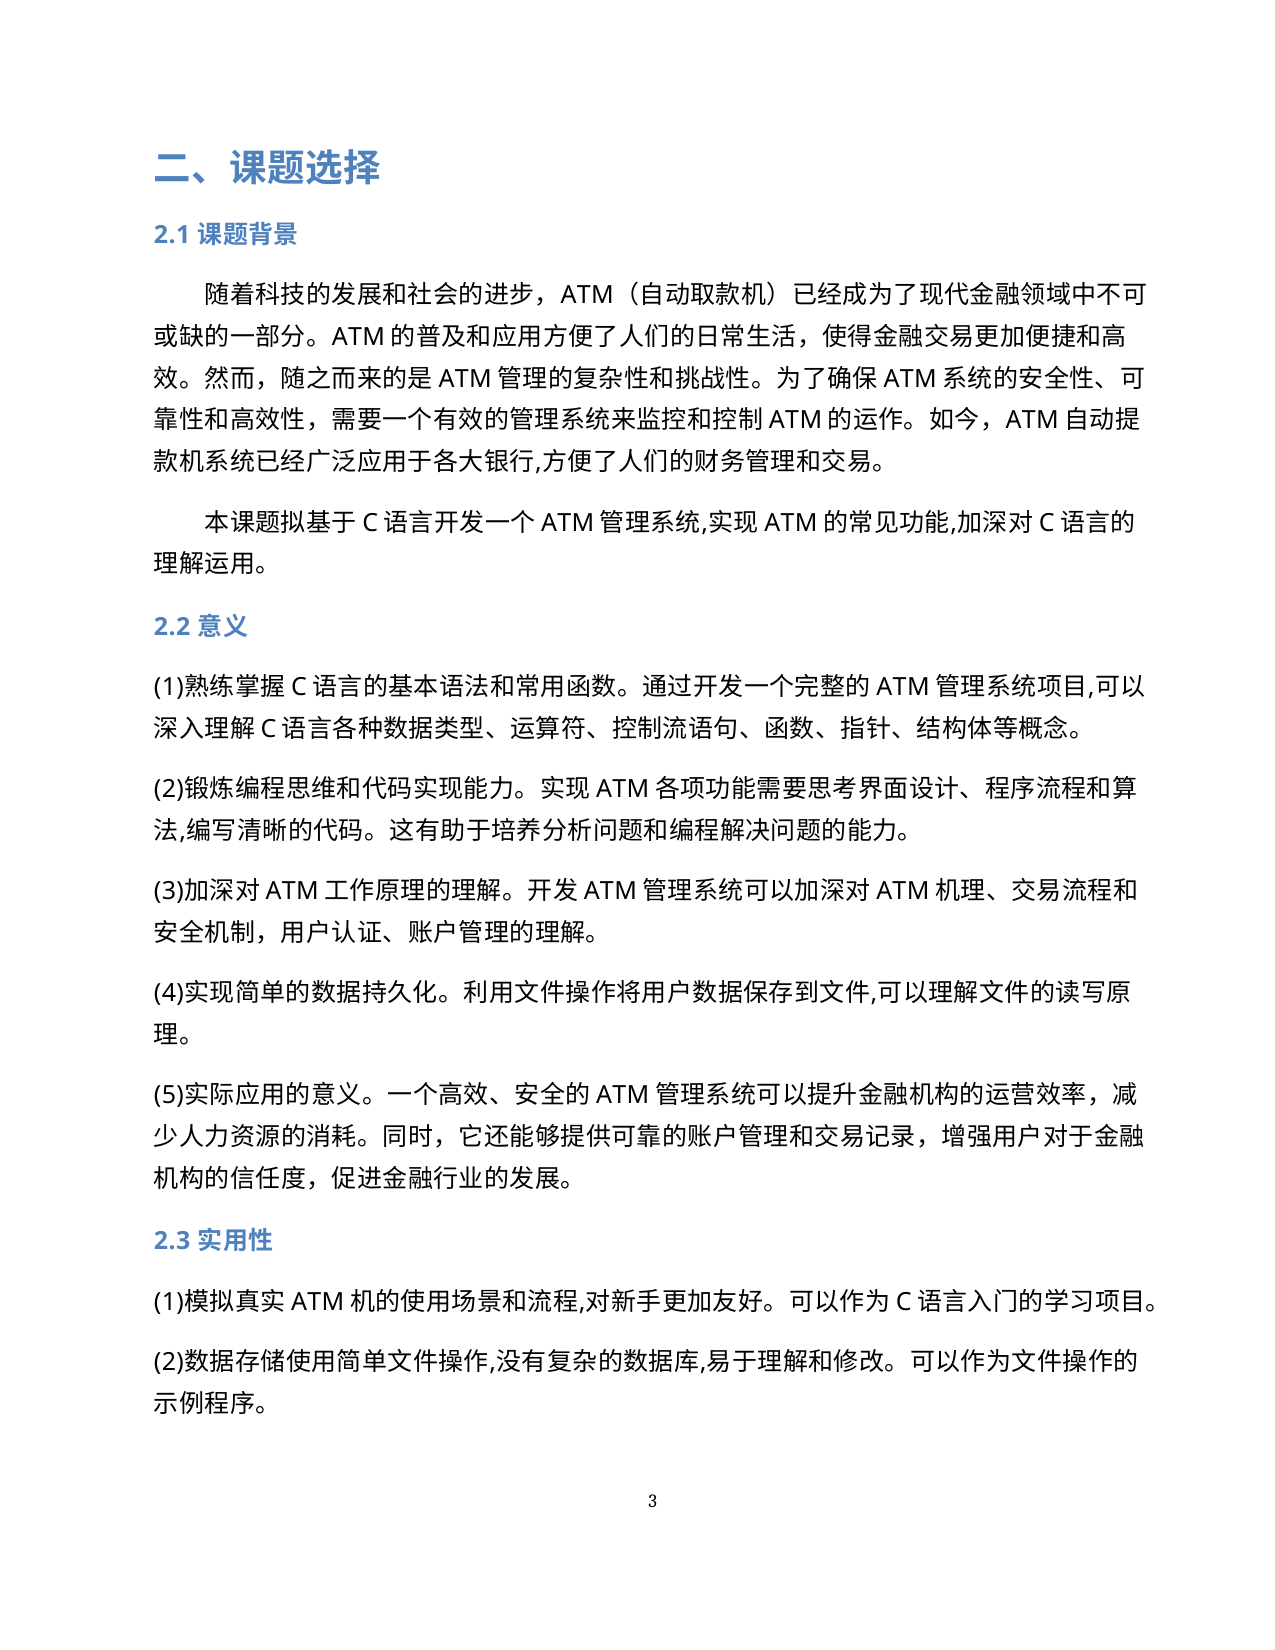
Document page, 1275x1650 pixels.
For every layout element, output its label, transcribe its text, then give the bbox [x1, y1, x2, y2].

text (1)熟练掌握C语言的基本语法和常用函数。通过开发一个完整的ATM管理系统项目,可以深入理解C语言各种数据类型、运算符、控制流语句、函数、指针、结构体等概念。 [154, 662, 1151, 746]
subtitle 2.1 课题背景 [154, 210, 1151, 252]
text (5)实际应用的意义。一个高效、安全的ATM管理系统可以提升金融机构的运营效率，减少人力资源的消耗。同时，它还能够提供可靠的账户管理和交易记录，增强用户对于金融机构的信任度，促进金融行业的发展。 [154, 1071, 1151, 1196]
text (4)实现简单的数据持久化。利用文件操作将用户数据保存到文件,可以理解文件的读写原理。 [154, 968, 1151, 1052]
text 随着科技的发展和社会的进步，ATM（自动取款机）已经成为了现代金融领域中不可或缺的一部分。ATM的普及和应用方便了人们的日常生活，使得金融交易更加便捷和高效。然而，随之而来的是ATM管理的复杂性和挑战性。为了确保ATM系统的安全性、可靠性和高效性，需要一个有效的管理系统来监控和控制ATM的运作。如今，ATM自动提款机系统已经广泛应用于各大银行,方便了人们的财务管理和交易。 [154, 271, 1151, 479]
subtitle 2.2 意义 [154, 602, 1151, 643]
subtitle 二、课题选择 [154, 148, 1151, 189]
subtitle 2.3 实用性 [154, 1216, 1151, 1258]
text (2)锻炼编程思维和代码实现能力。实现ATM各项功能需要思考界面设计、程序流程和算法,编写清晰的代码。这有助于培养分析问题和编程解决问题的能力。 [154, 764, 1151, 848]
text (1)模拟真实ATM机的使用场景和流程,对新手更加友好。可以作为C语言入门的学习项目。 [154, 1277, 1151, 1318]
text (3)加深对ATM工作原理的理解。开发ATM管理系统可以加深对ATM机理、交易流程和安全机制，用户认证、账户管理的理解。 [154, 866, 1151, 950]
text 本课题拟基于C语言开发一个ATM管理系统,实现ATM的常见功能,加深对C语言的理解运用。 [154, 498, 1151, 581]
text (2)数据存储使用简单文件操作,没有复杂的数据库,易于理解和修改。可以作为文件操作的示例程序。 [154, 1337, 1151, 1421]
